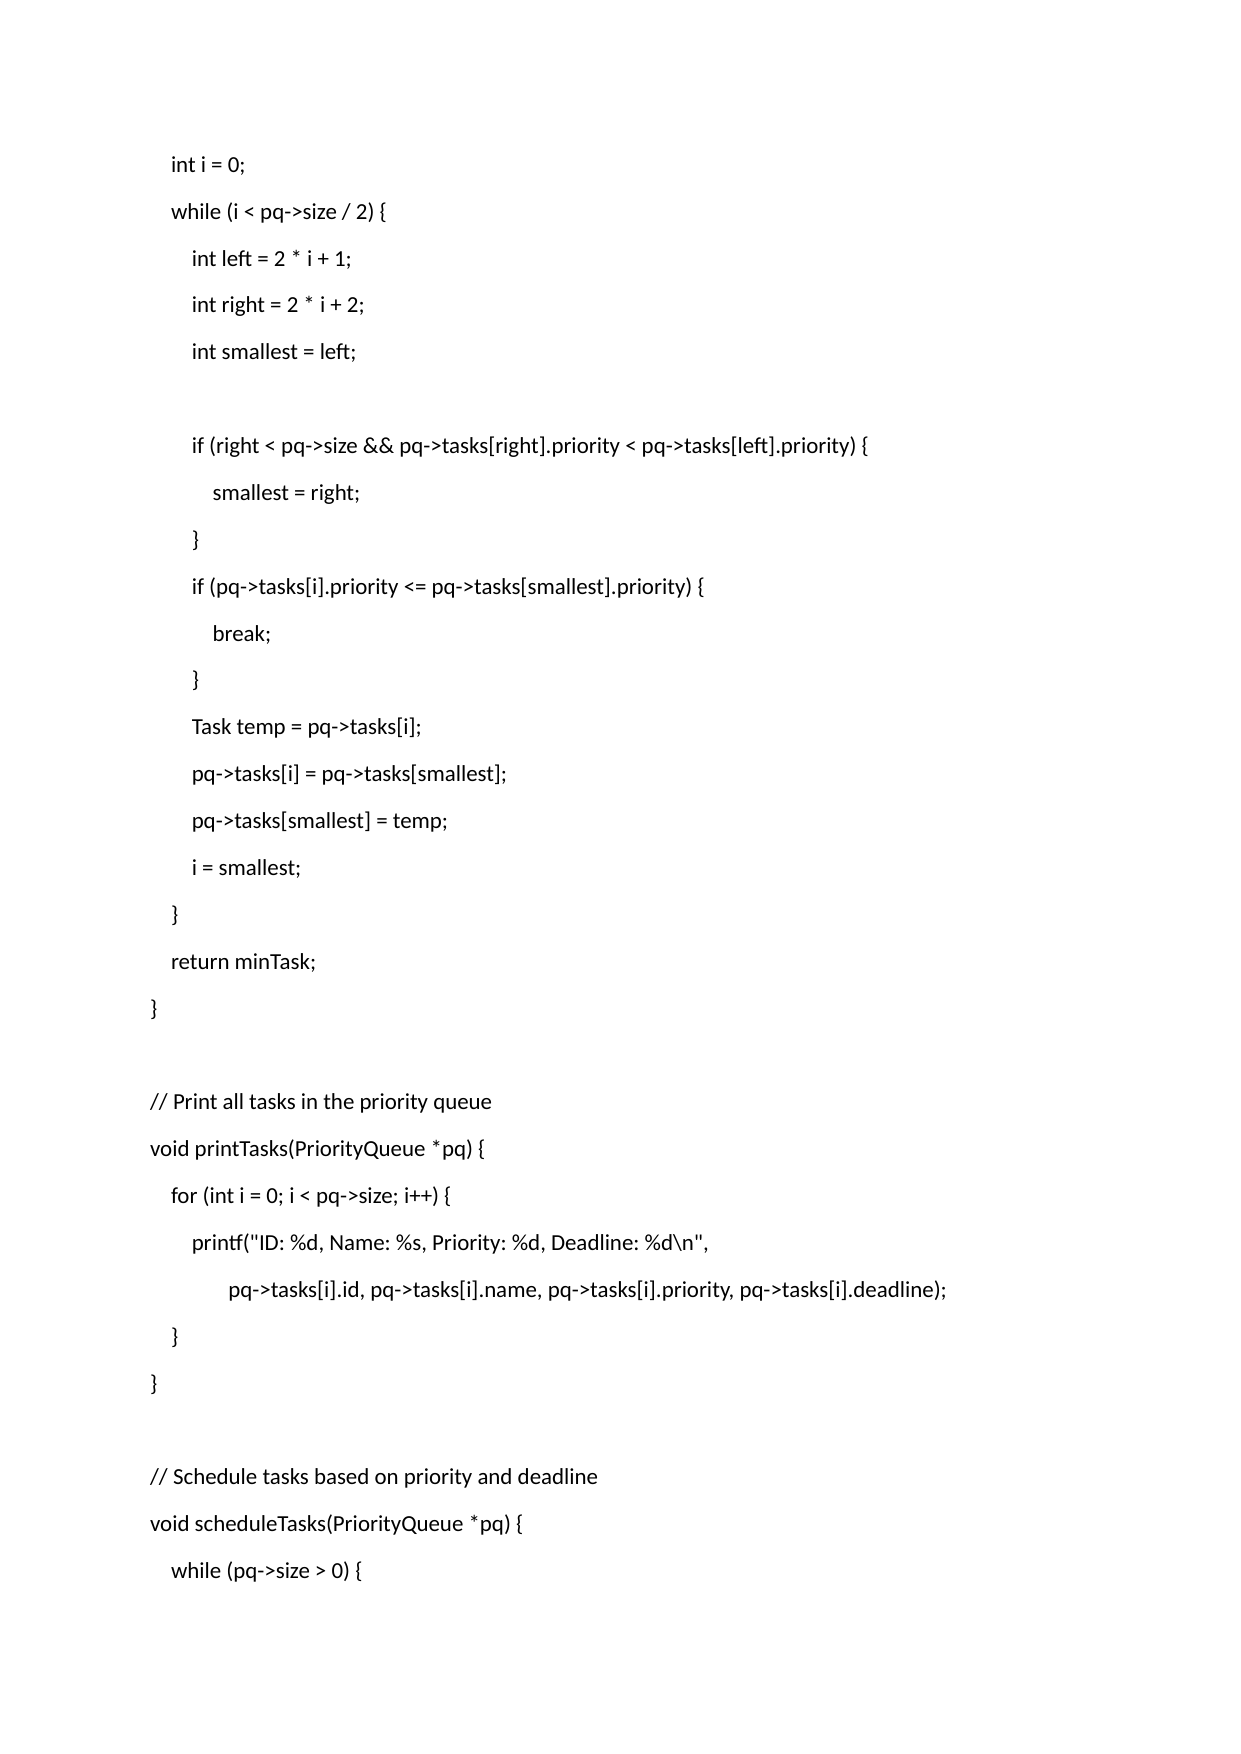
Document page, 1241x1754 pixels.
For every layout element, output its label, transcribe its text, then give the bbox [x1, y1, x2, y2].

text while (i < pq->size / 2) { [150, 197, 1090, 225]
text pq->tasks[i].id, pq->tasks[i].name, pq->tasks[i].priority, pq->tasks[i].deadline); [150, 1275, 1090, 1303]
text } [150, 1369, 1090, 1397]
text i = smallest; [150, 853, 1090, 881]
text if (pq->tasks[i].priority <= pq->tasks[smallest].priority) { [150, 572, 1090, 600]
text printf("ID: %d, Name: %s, Priority: %d, Deadline: %d\n", [150, 1228, 1090, 1256]
text break; [150, 619, 1090, 647]
text } [150, 666, 1090, 694]
text void printTasks(PriorityQueue *pq) { [150, 1134, 1090, 1162]
text return minTask; [150, 947, 1090, 975]
text pq->tasks[smallest] = temp; [150, 806, 1090, 834]
text } [150, 1322, 1090, 1350]
text void scheduleTasks(PriorityQueue *pq) { [150, 1509, 1090, 1537]
text // Schedule tasks based on priority and deadline [150, 1462, 1090, 1491]
text int left = 2 * i + 1; [150, 244, 1090, 272]
text while (pq->size > 0) { [150, 1556, 1090, 1584]
text int smallest = left; [150, 337, 1090, 366]
text int i = 0; [150, 150, 1090, 178]
text } [150, 525, 1090, 553]
text smallest = right; [150, 478, 1090, 506]
text for (int i = 0; i < pq->size; i++) { [150, 1181, 1090, 1209]
text } [150, 994, 1090, 1022]
text // Print all tasks in the priority queue [150, 1087, 1090, 1116]
text } [150, 900, 1090, 928]
text int right = 2 * i + 2; [150, 291, 1090, 319]
text if (right < pq->size && pq->tasks[right].priority < pq->tasks[left].priority) { [150, 431, 1090, 459]
text pq->tasks[i] = pq->tasks[smallest]; [150, 759, 1090, 787]
text Task temp = pq->tasks[i]; [150, 712, 1090, 741]
